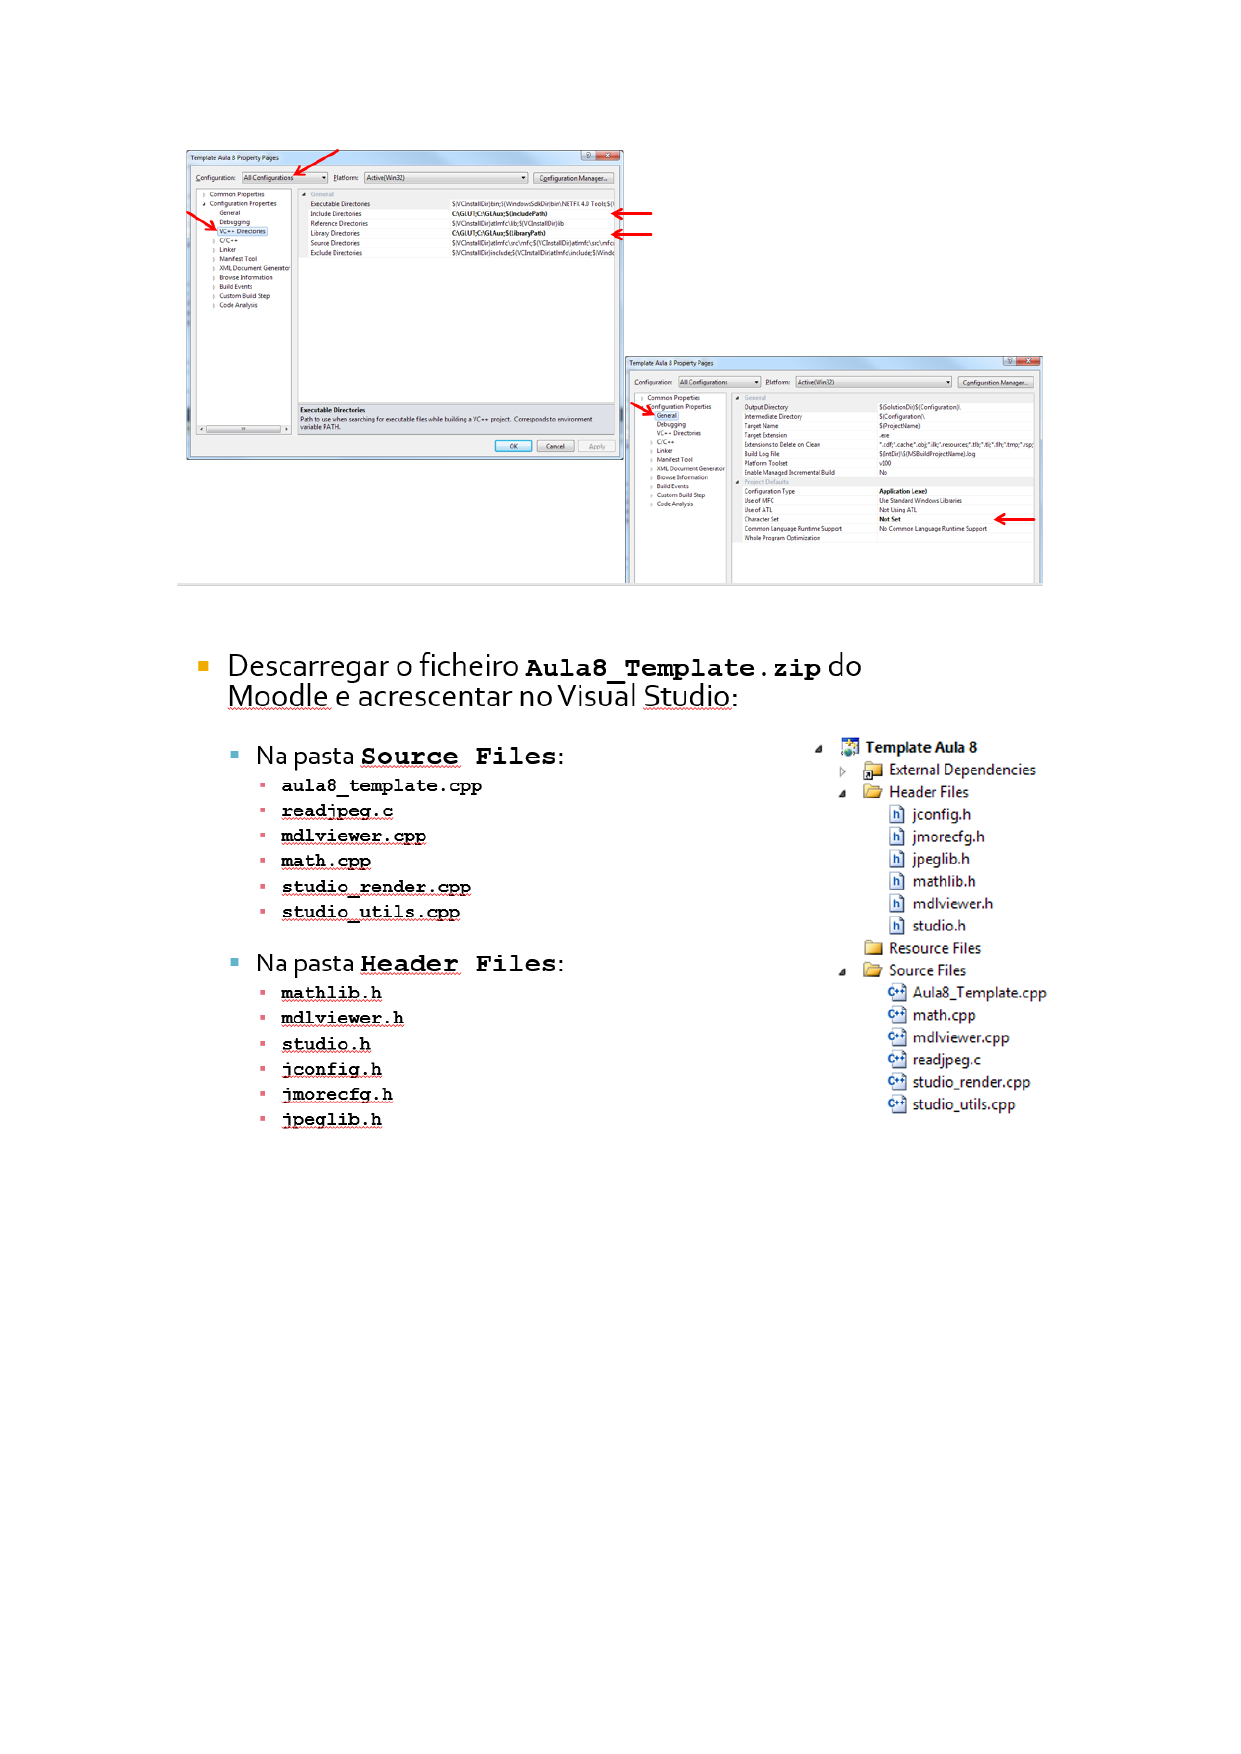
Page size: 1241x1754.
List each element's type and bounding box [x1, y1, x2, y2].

picture [177, 651, 1049, 1129]
picture [177, 147, 1043, 586]
